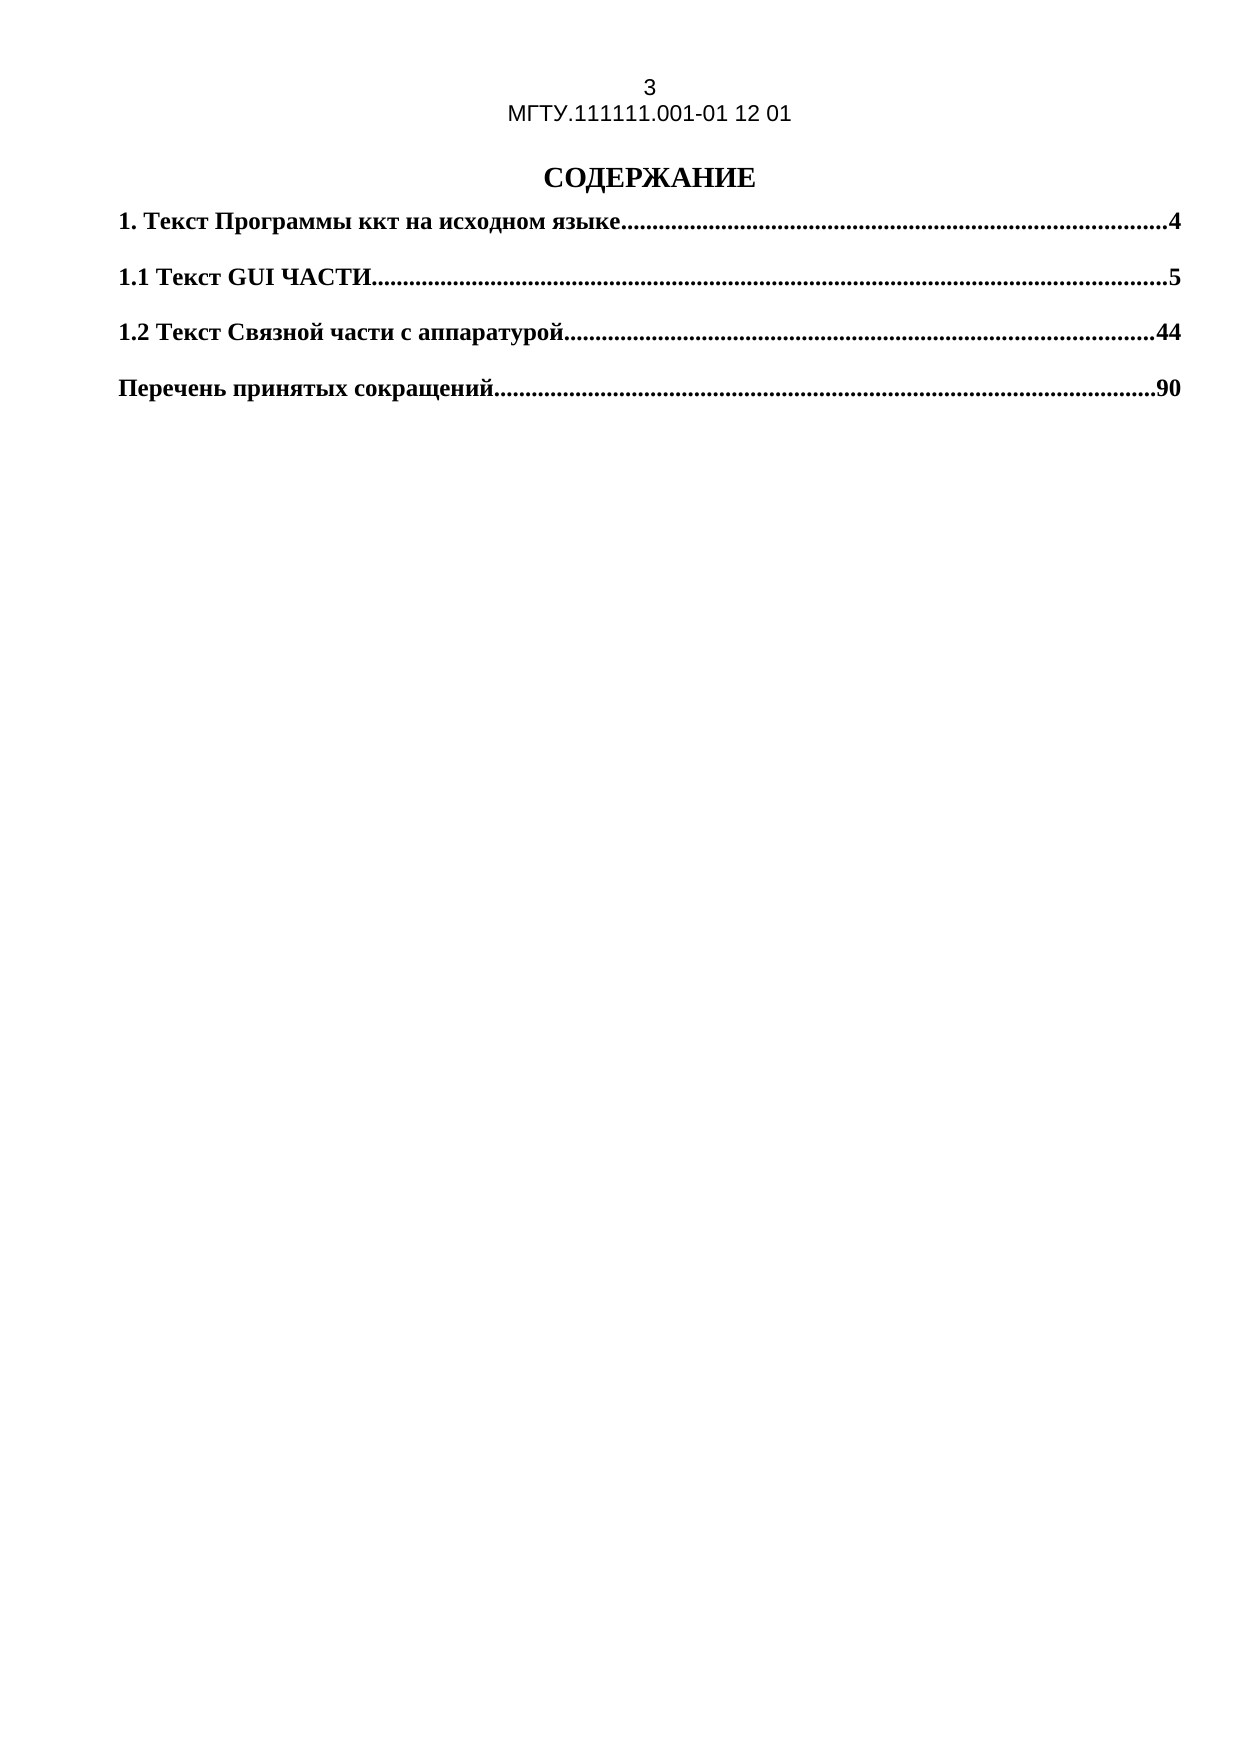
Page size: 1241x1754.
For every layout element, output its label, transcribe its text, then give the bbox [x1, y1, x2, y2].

text 1. Текст Программы ккт на исходном языке 4 [621, 206, 1181, 235]
text СОДЕРЖАНИЕ [118, 160, 1181, 194]
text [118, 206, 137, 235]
text 1.2 Текст Связной части с аппаратурой 44 [118, 317, 1181, 346]
text 1.1 Текст GUI ЧАСТИ 5 [371, 262, 1181, 291]
text Перечень принятых сокращений 90 [118, 373, 1181, 402]
